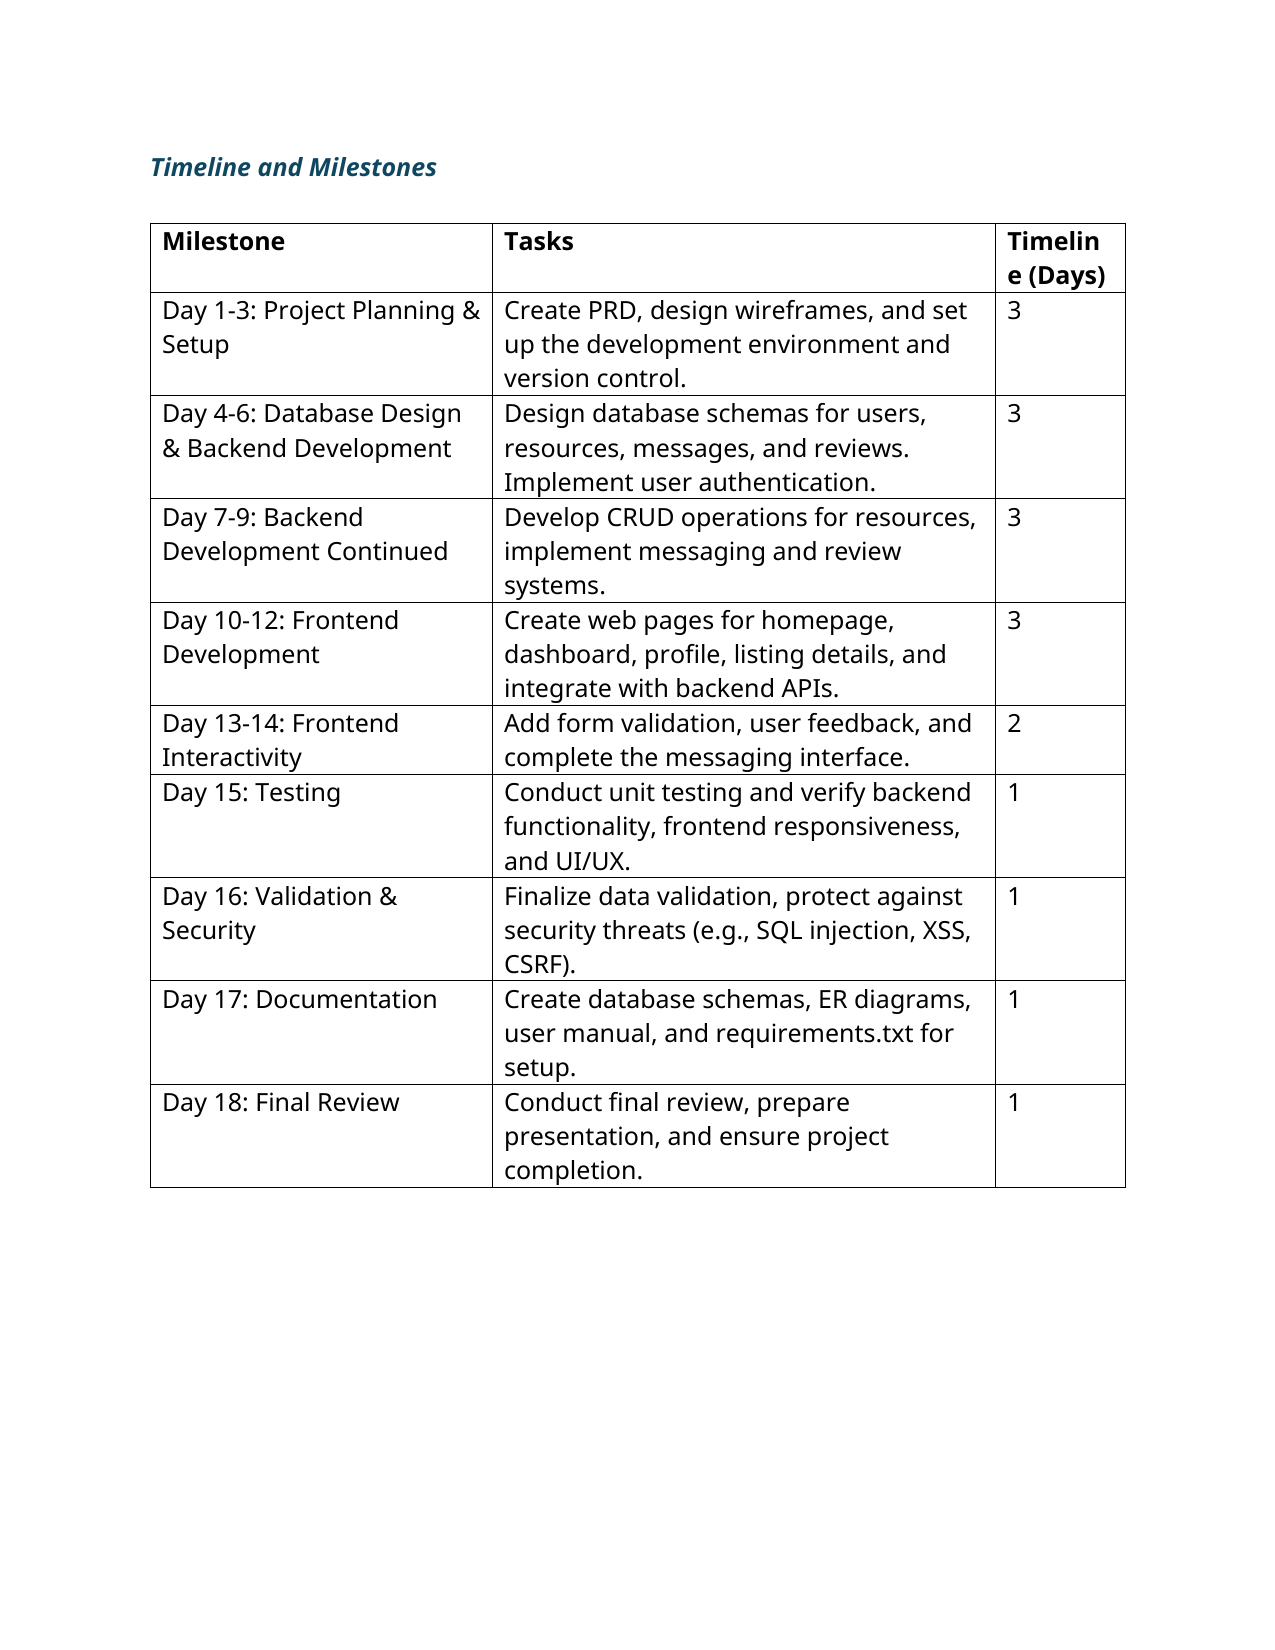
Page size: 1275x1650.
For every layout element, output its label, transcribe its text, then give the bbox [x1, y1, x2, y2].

table_cell Create PRD, design wireframes, and set up the development environment and version control. [493, 293, 995, 395]
subtitle Timeline and Milestones [150, 150, 1125, 184]
table_cell 3 [996, 396, 1125, 498]
table_cell Conduct final review, prepare presentation, and ensure project completion. [493, 1085, 995, 1187]
table_cell 1 [996, 775, 1125, 877]
table_cell 3 [996, 603, 1125, 705]
table_cell Day 10-12: Frontend Development [151, 603, 492, 705]
table_cell Day 15: Testing [151, 775, 492, 877]
table_cell Day 17: Documentation [151, 981, 492, 1084]
table_cell Add form validation, user feedback, and complete the messaging interface. [493, 706, 995, 774]
table_header Tasks [493, 224, 995, 292]
table_cell Develop CRUD operations for resources, implement messaging and review systems. [493, 499, 995, 602]
table_cell Day 16: Validation & Security [151, 878, 492, 980]
table_cell Day 18: Final Review [151, 1085, 492, 1187]
table_cell 1 [996, 878, 1125, 980]
table_header Timeline (Days) [996, 224, 1125, 292]
table_cell 1 [996, 1085, 1125, 1187]
table_cell Design database schemas for users, resources, messages, and reviews. Implement user authentication. [493, 396, 995, 498]
table_cell Create web pages for homepage, dashboard, profile, listing details, and integrate with backend APIs. [493, 603, 995, 705]
table_cell Day 13-14: Frontend Interactivity [151, 706, 492, 774]
table_cell 3 [996, 293, 1125, 395]
table_cell Finalize data validation, protect against security threats (e.g., SQL injection, XSS, CSRF). [493, 878, 995, 980]
table_cell 3 [996, 499, 1125, 602]
table_cell Day 7-9: Backend Development Continued [151, 499, 492, 602]
table_cell Day 1-3: Project Planning & Setup [151, 293, 492, 395]
table_cell 2 [996, 706, 1125, 774]
table_header Milestone [151, 224, 492, 292]
table_cell 1 [996, 981, 1125, 1084]
table_cell Day 4-6: Database Design & Backend Development [151, 396, 492, 498]
table_cell Conduct unit testing and verify backend functionality, frontend responsiveness, and UI/UX. [493, 775, 995, 877]
table_cell Create database schemas, ER diagrams, user manual, and requirements.txt for setup. [493, 981, 995, 1084]
